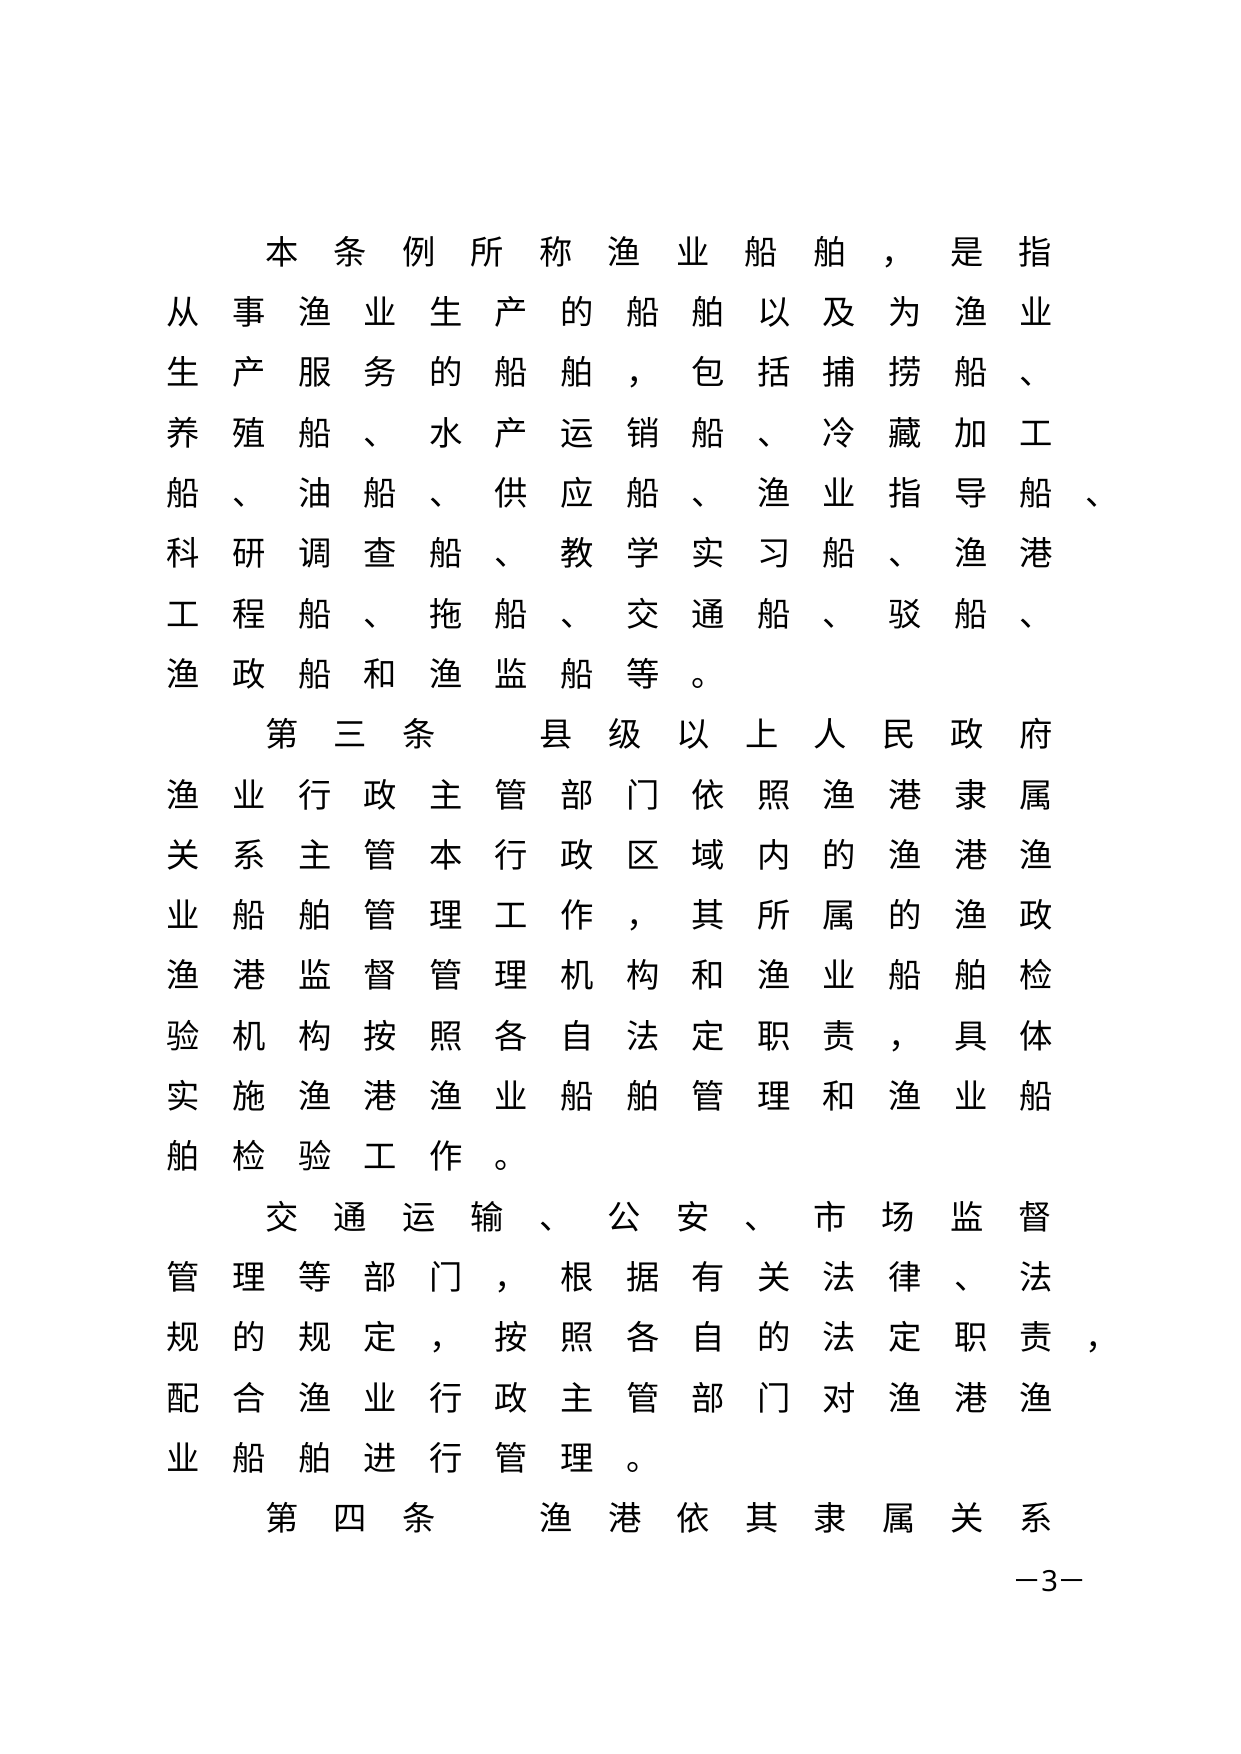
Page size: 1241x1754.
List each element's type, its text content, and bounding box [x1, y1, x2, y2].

text 交通运输、公安、市场监督管理等部门，根据有关法律、法规的规定，按照各自的法定职责，配合渔业行政主管部门对渔港渔业船舶进行管理。 [167, 1184, 1085, 1486]
text 第四条 渔港依其隶属关系按下列权限认定： [167, 1486, 1085, 1546]
text 第三条 县级以上人民政府渔业行政主管部门依照渔港隶属关系主管本行政区域内的渔港渔业船舶管理工作，其所属的渔政渔港监督管理机构和渔业船舶检验机构按照各自法定职责，具体实施渔港渔业船舶管理和渔业船舶检验工作。 [167, 702, 1085, 1184]
text 本条例所称渔业船舶，是指从事渔业生产的船舶以及为渔业生产服务的船舶，包括捕捞船、养殖船、水产运销船、冷藏加工船、油船、供应船、渔业指导船、科研调查船、教学实习船、渔港工程船、拖船、交通船、驳船、渔政船和渔监船等。 [167, 219, 1085, 702]
